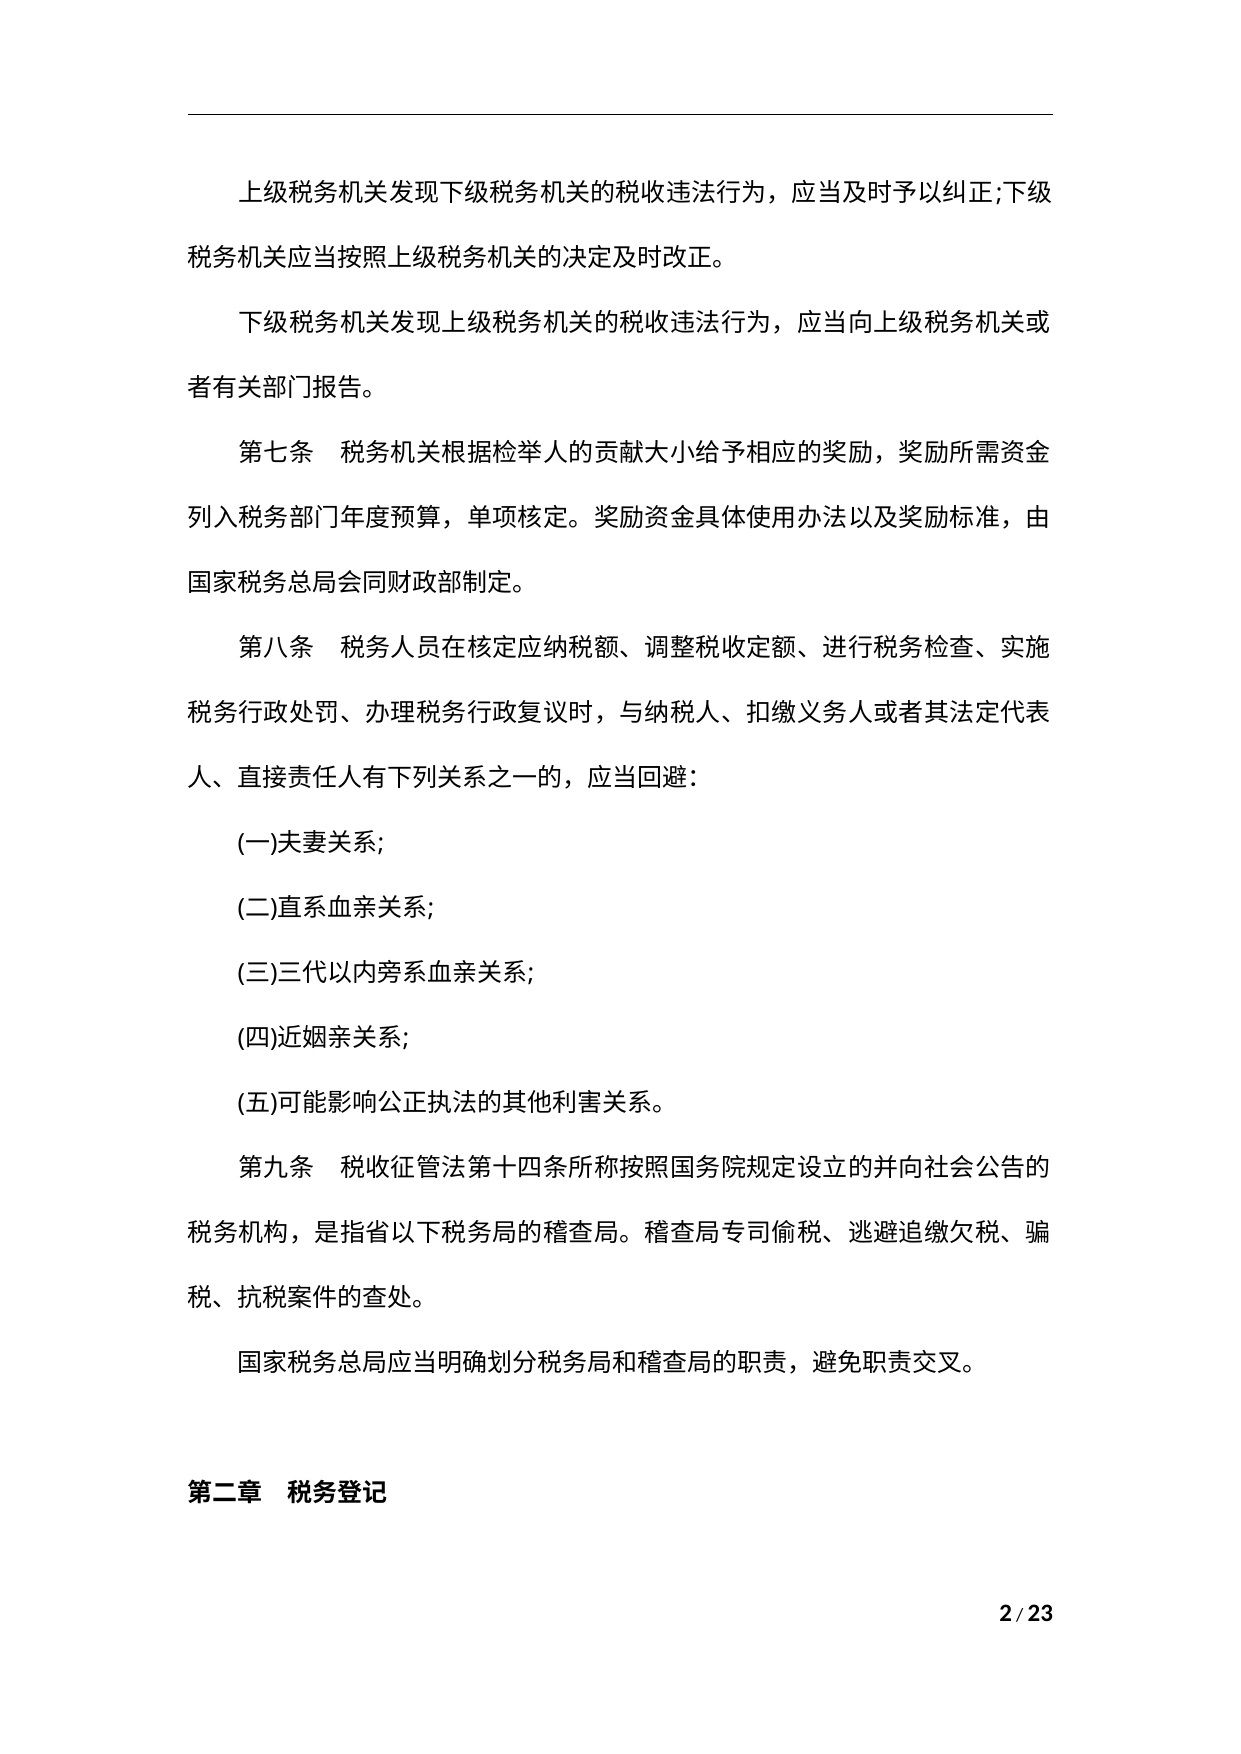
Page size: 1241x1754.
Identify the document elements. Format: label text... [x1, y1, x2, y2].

text (三)三代以内旁系血亲关系; [187, 938, 1053, 1003]
text (五)可能影响公正执法的其他利害关系。 [187, 1068, 1053, 1133]
text (二)直系血亲关系; [187, 873, 1053, 938]
text 第七条 税务机关根据检举人的贡献大小给予相应的奖励，奖励所需资金列入税务部门年度预算，单项核定。奖励资金具体使用办法以及奖励标准，由国家税务总局会同财政部制定。 [187, 418, 1053, 613]
text 国家税务总局应当明确划分税务局和稽查局的职责，避免职责交叉。 [187, 1328, 1053, 1393]
text 第八条 税务人员在核定应纳税额、调整税收定额、进行税务检查、实施税务行政处罚、办理税务行政复议时，与纳税人、扣缴义务人或者其法定代表人、直接责任人有下列关系之一的，应当回避： [187, 613, 1053, 808]
text 第九条 税收征管法第十四条所称按照国务院规定设立的并向社会公告的税务机构，是指省以下税务局的稽查局。稽查局专司偷税、逃避追缴欠税、骗税、抗税案件的查处。 [187, 1133, 1053, 1328]
text 第二章 税务登记 [187, 1458, 1053, 1523]
text 下级税务机关发现上级税务机关的税收违法行为，应当向上级税务机关或者有关部门报告。 [187, 288, 1053, 418]
text (一)夫妻关系; [187, 808, 1053, 873]
text (四)近姻亲关系; [187, 1003, 1053, 1068]
text 上级税务机关发现下级税务机关的税收违法行为，应当及时予以纠正;下级税务机关应当按照上级税务机关的决定及时改正。 [187, 158, 1053, 288]
